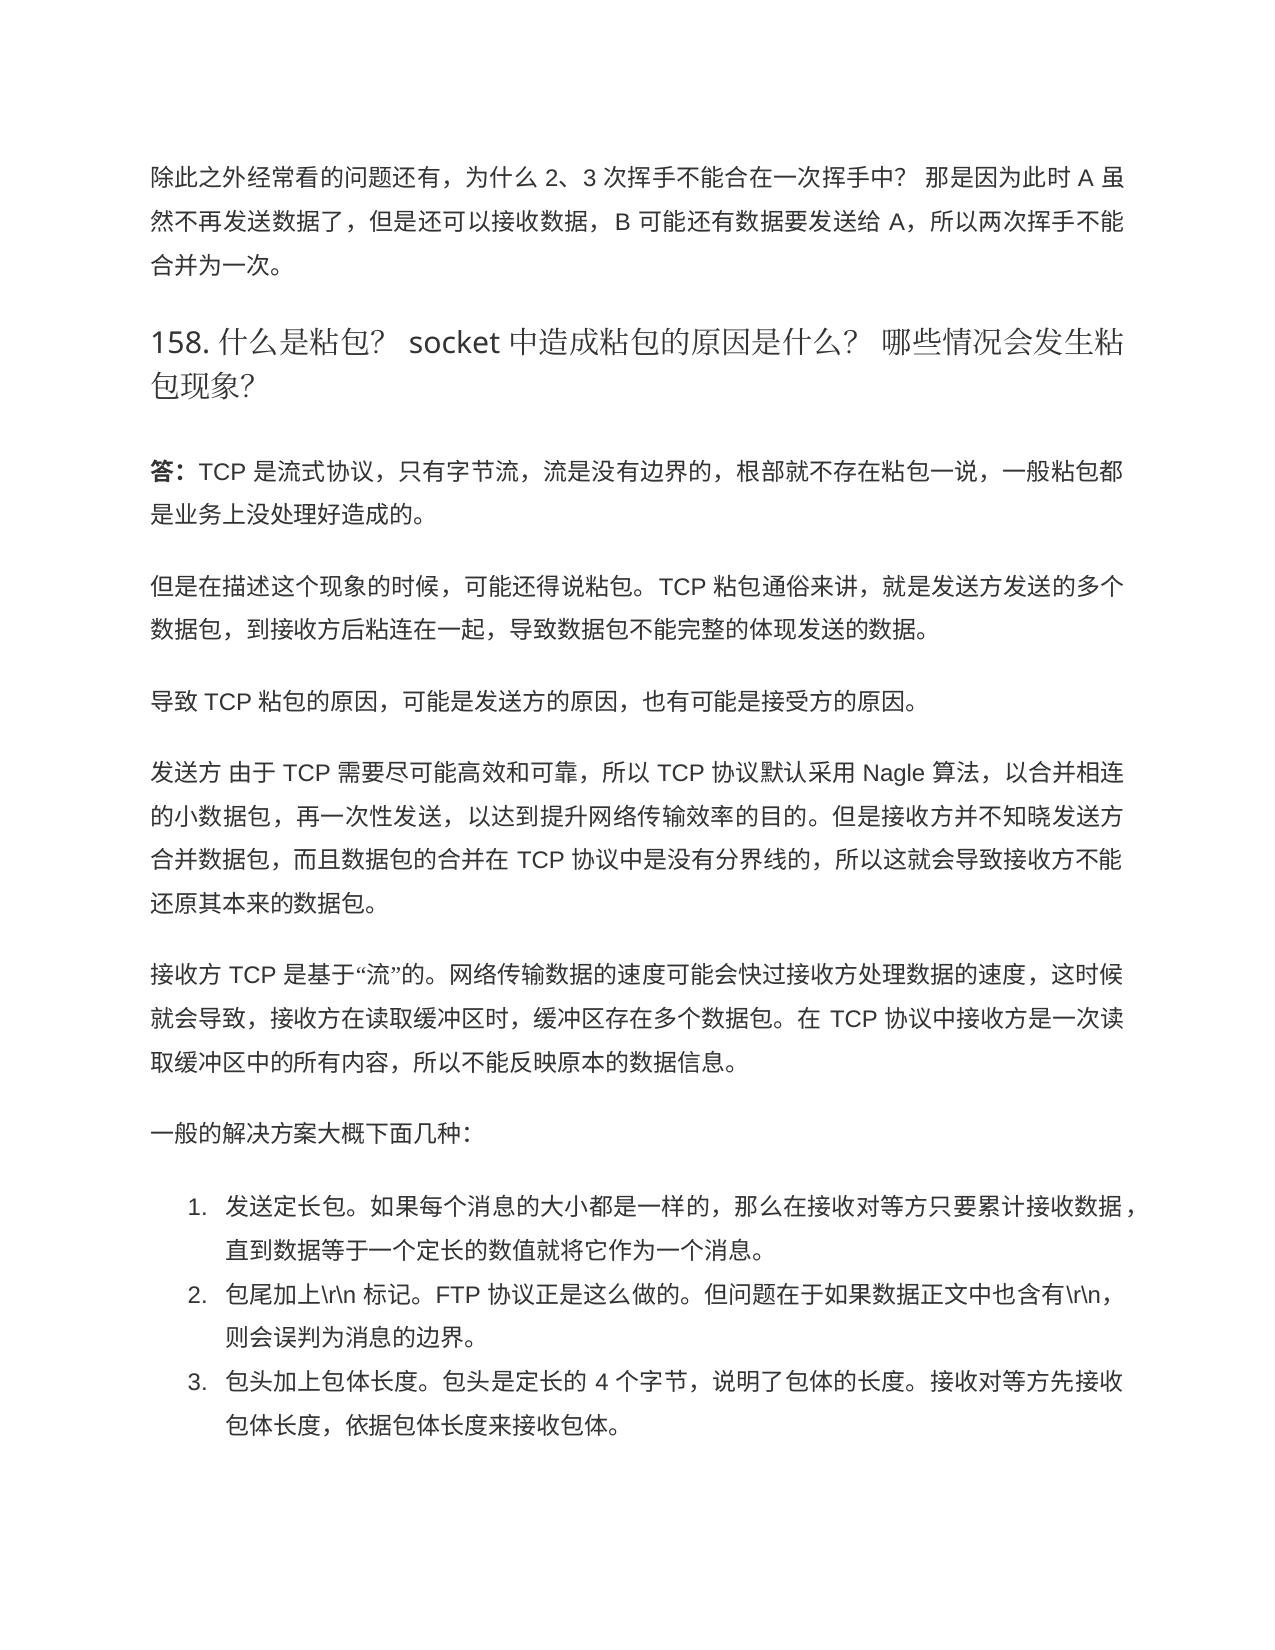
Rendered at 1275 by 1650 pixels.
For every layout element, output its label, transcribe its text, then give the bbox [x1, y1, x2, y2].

text 一般的解决方案大概下面几种： [150, 1106, 1125, 1149]
text 发送方 由于 TCP 需要尽可能高效和可靠，所以 TCP 协议默认采用 Nagle 算法，以合并相连的小数据包，再一次性发送，以达到提升网络传输效率的目的。但是接收方并不知晓发送方合并数据包，而且数据包的合并在 TCP 协议中是没有分界线的，所以这就会导致接收方不能还原其本来的数据包。 [150, 744, 1125, 919]
list 包头加上包体长度。包头是定长的 4 个字节，说明了包体的长度。接收对等方先接收包体长度，依据包体长度来接收包体。 [187, 1354, 1125, 1441]
text 158. 什么是粘包？ socket 中造成粘包的原因是什么？ 哪些情况会发生粘包现象？ [150, 319, 1125, 406]
list 包尾加上\r\n 标记。FTP 协议正是这么做的。但问题在于如果数据正文中也含有\r\n，则会误判为消息的边界。 [187, 1266, 1125, 1354]
text 导致 TCP 粘包的原因，可能是发送方的原因，也有可能是接受方的原因。 [150, 673, 1125, 717]
text 接收方 TCP 是基于“流”的。网络传输数据的速度可能会快过接收方处理数据的速度，这时候就会导致，接收方在读取缓冲区时，缓冲区存在多个数据包。在 TCP 协议中接收方是一次读取缓冲区中的所有内容，所以不能反映原本的数据信息。 [150, 947, 1125, 1078]
text 答：TCP 是流式协议，只有字节流，流是没有边界的，根部就不存在粘包一说，一般粘包都是业务上没处理好造成的。 [150, 443, 1125, 531]
list 发送定长包。如果每个消息的大小都是一样的，那么在接收对等方只要累计接收数据，直到数据等于一个定长的数值就将它作为一个消息。 [187, 1179, 1125, 1266]
text 除此之外经常看的问题还有，为什么 2、3 次挥手不能合在一次挥手中？ 那是因为此时 A 虽然不再发送数据了，但是还可以接收数据，B 可能还有数据要发送给 A，所以两次挥手不能合并为一次。 [150, 150, 1125, 281]
text 但是在描述这个现象的时候，可能还得说粘包。TCP 粘包通俗来讲，就是发送方发送的多个数据包，到接收方后粘连在一起，导致数据包不能完整的体现发送的数据。 [150, 558, 1125, 646]
